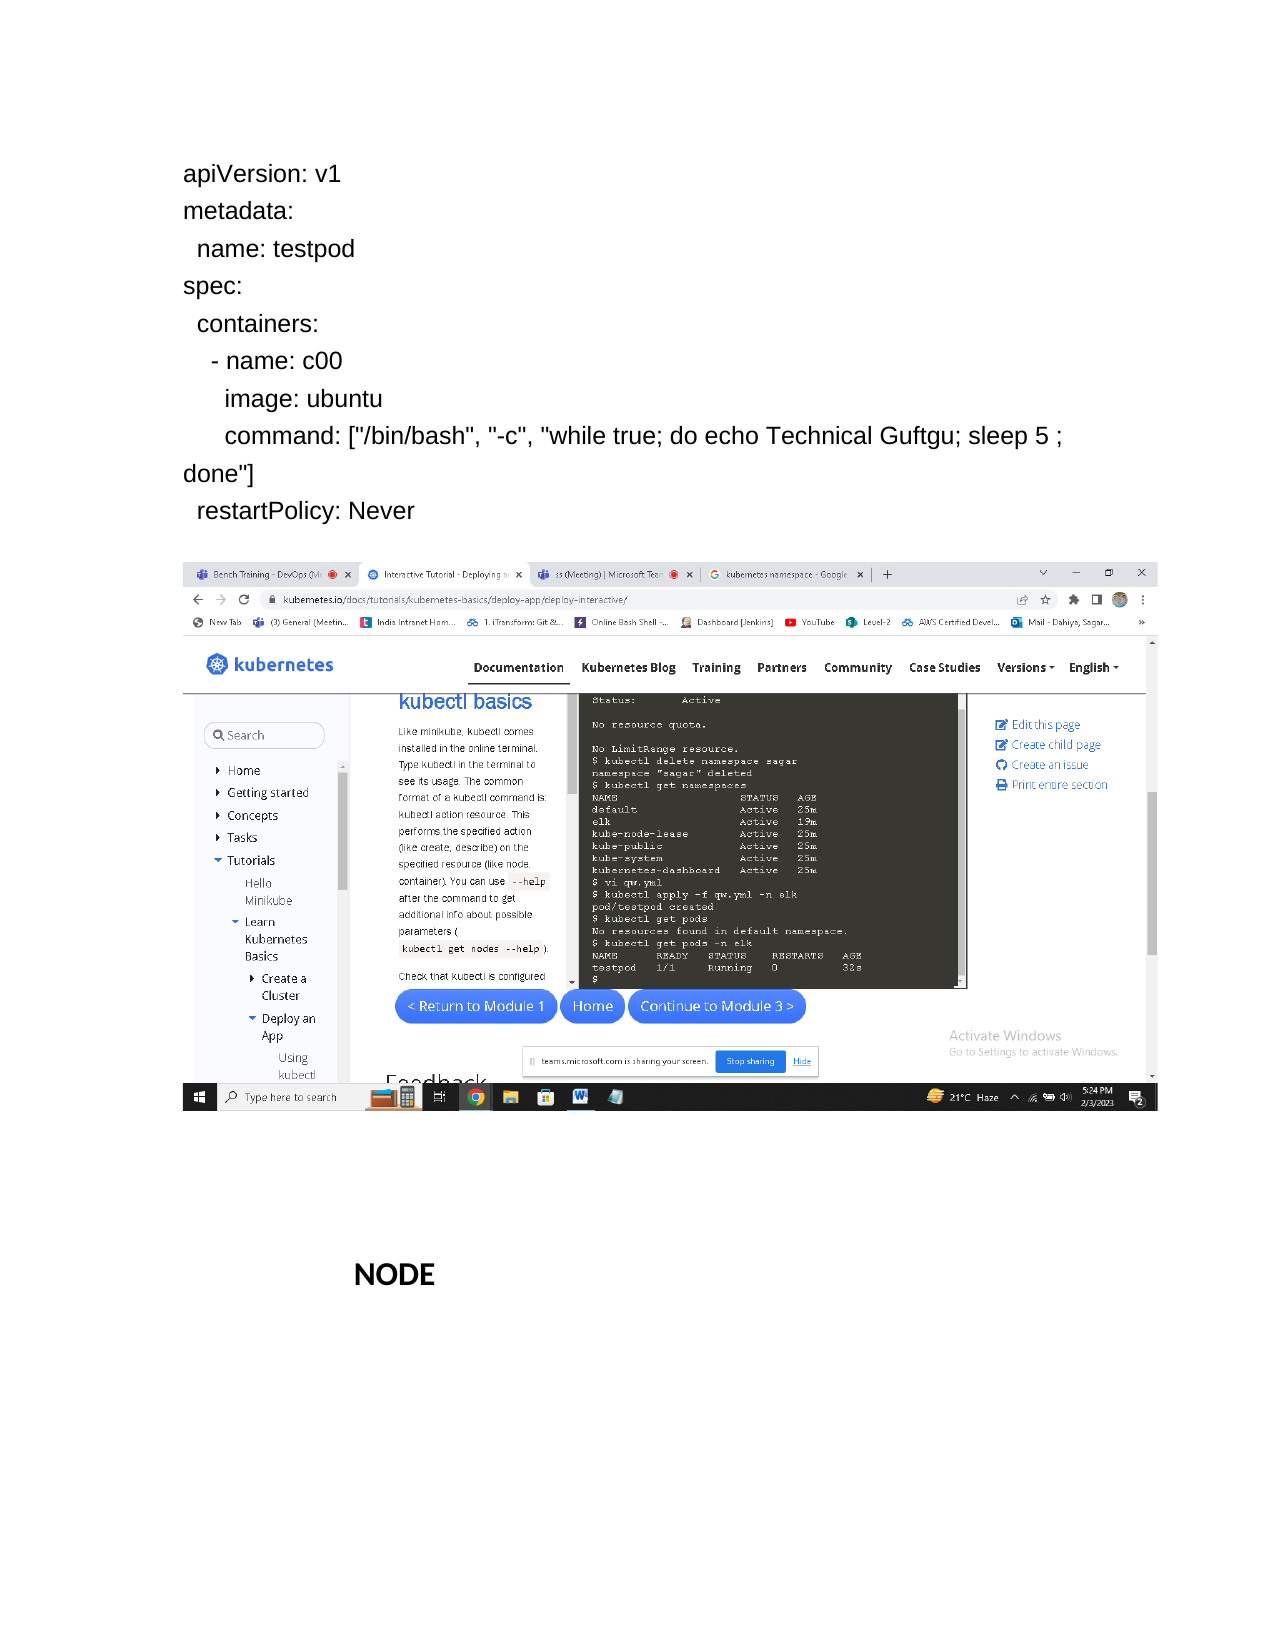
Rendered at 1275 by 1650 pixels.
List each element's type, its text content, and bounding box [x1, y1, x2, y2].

text name: testpod [183, 225, 1125, 262]
text metadata: [183, 187, 1125, 225]
text spec: [183, 262, 1125, 300]
text apiVersion: v1 [183, 150, 1125, 187]
text NODE [150, 1253, 1125, 1294]
text command: ["/bin/bash", "-c", "while true; do echo Technical Guftgu; sleep 5 ; done"] [183, 412, 1125, 487]
text containers: [183, 300, 1125, 337]
text restartPolicy: Never [183, 487, 1125, 525]
picture [182, 562, 1158, 1111]
text - name: c00 [183, 337, 1125, 375]
text image: ubuntu [183, 375, 1125, 412]
